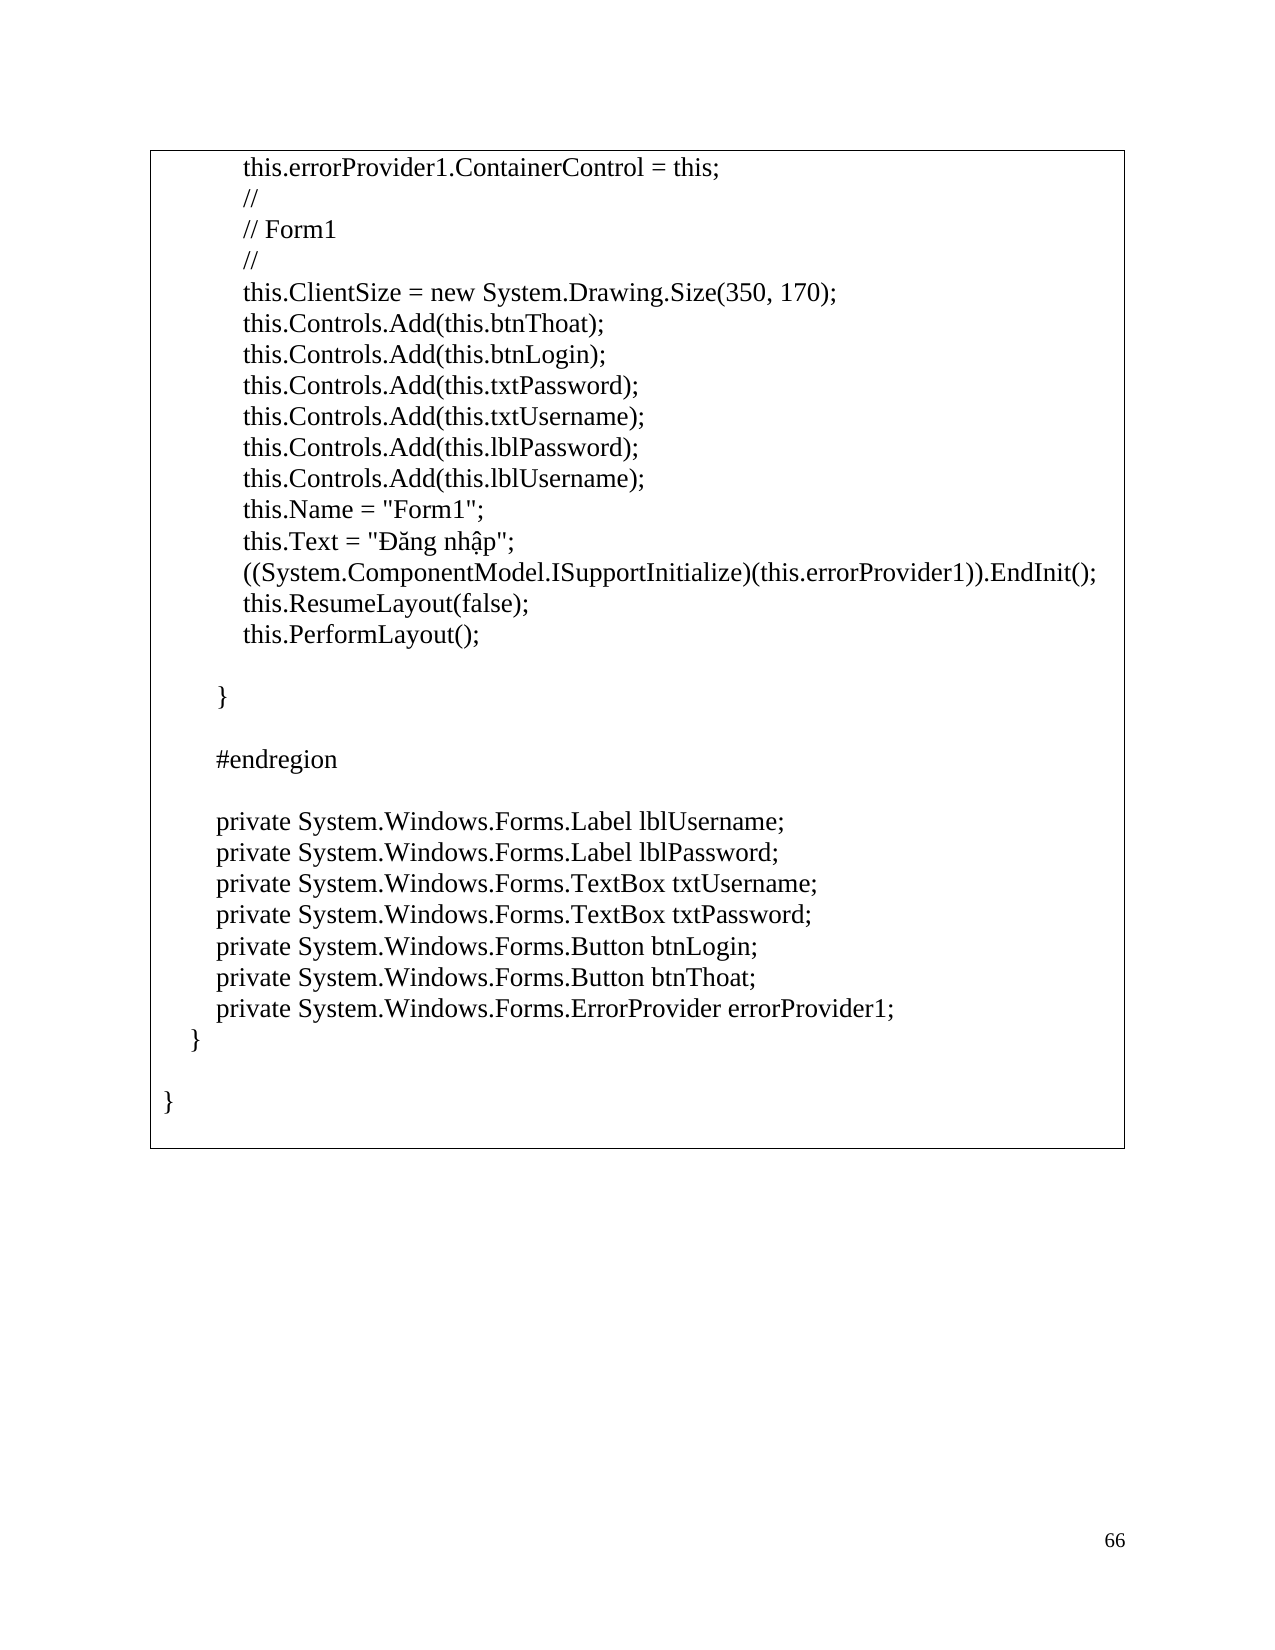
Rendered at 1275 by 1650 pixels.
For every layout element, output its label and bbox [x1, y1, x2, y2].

table_header [151, 151, 1124, 1148]
